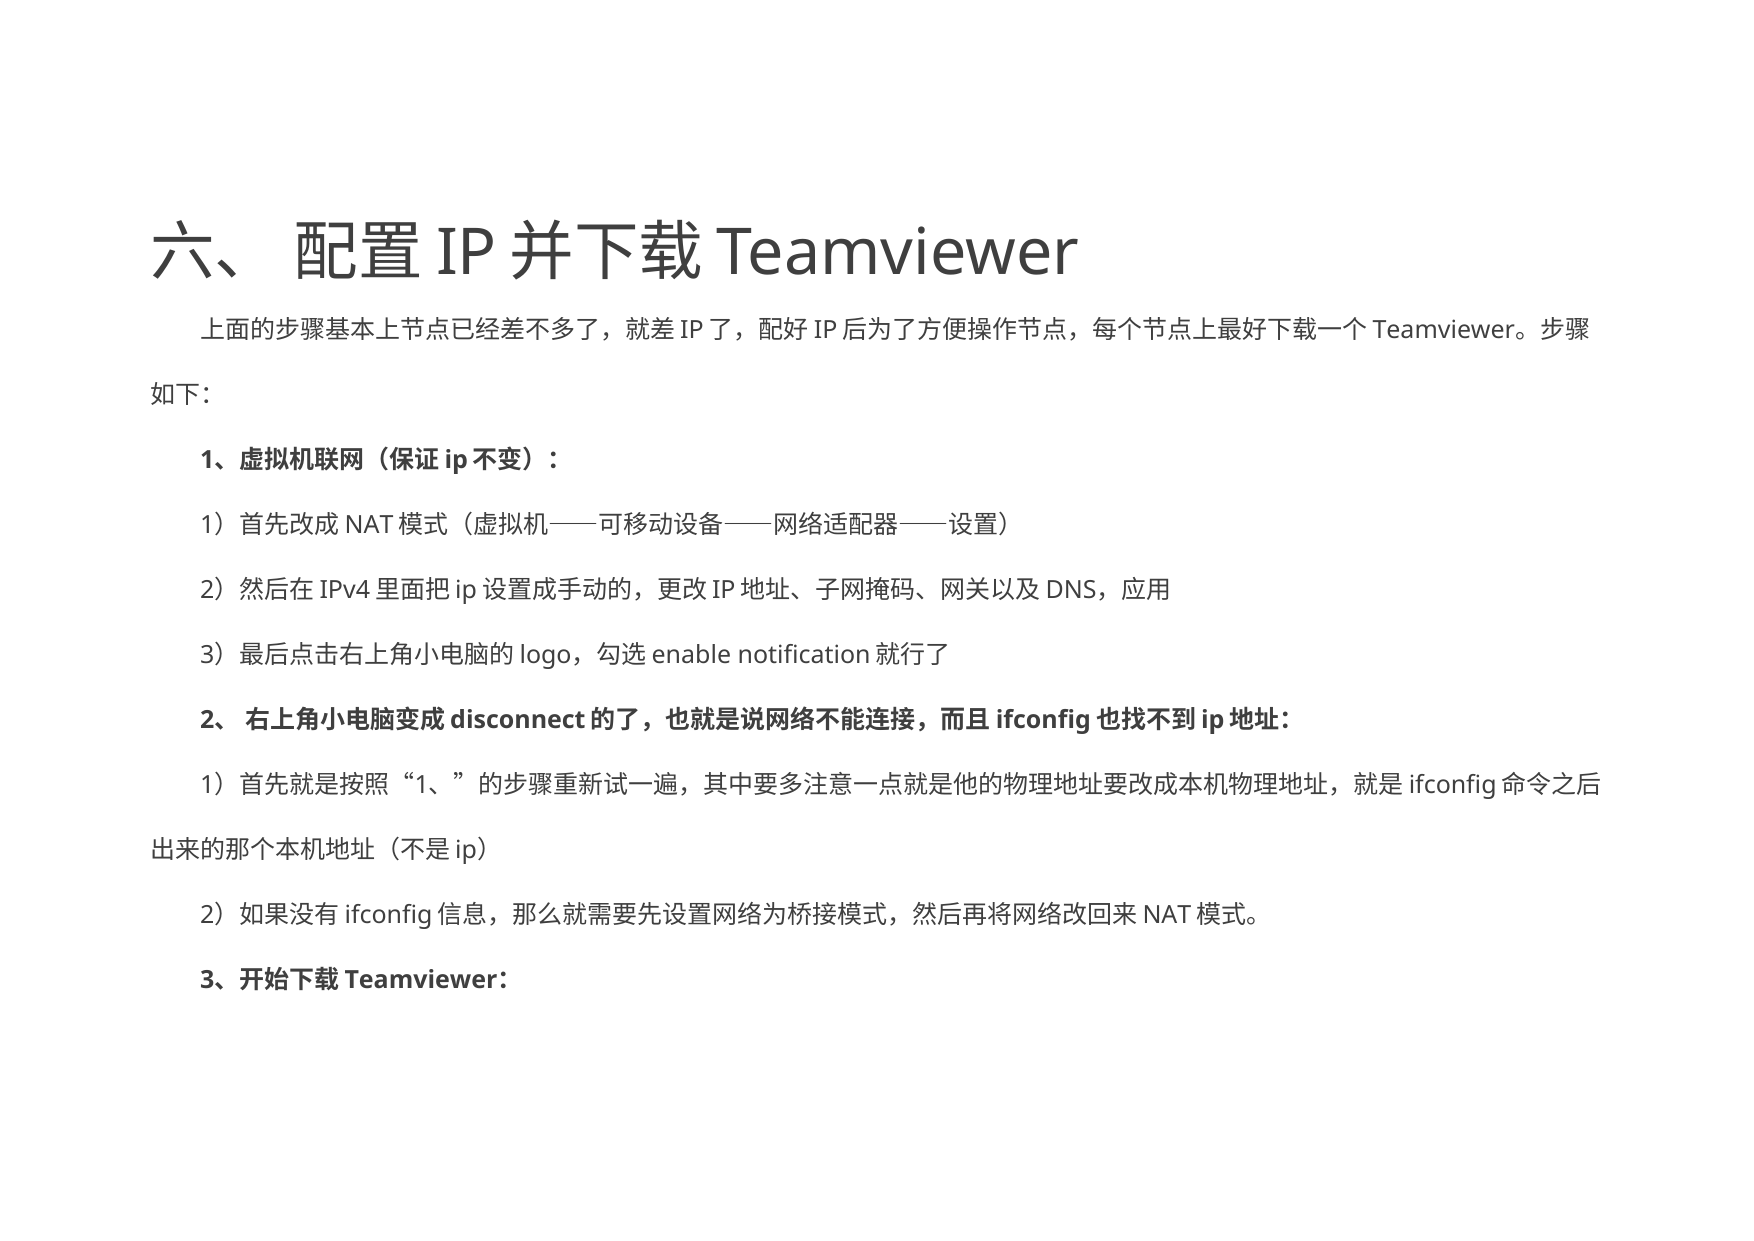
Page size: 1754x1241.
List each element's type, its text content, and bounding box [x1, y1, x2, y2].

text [150, 295, 1604, 1010]
subtitle 六、 配置IP并下载Teamviewer [150, 198, 1604, 295]
